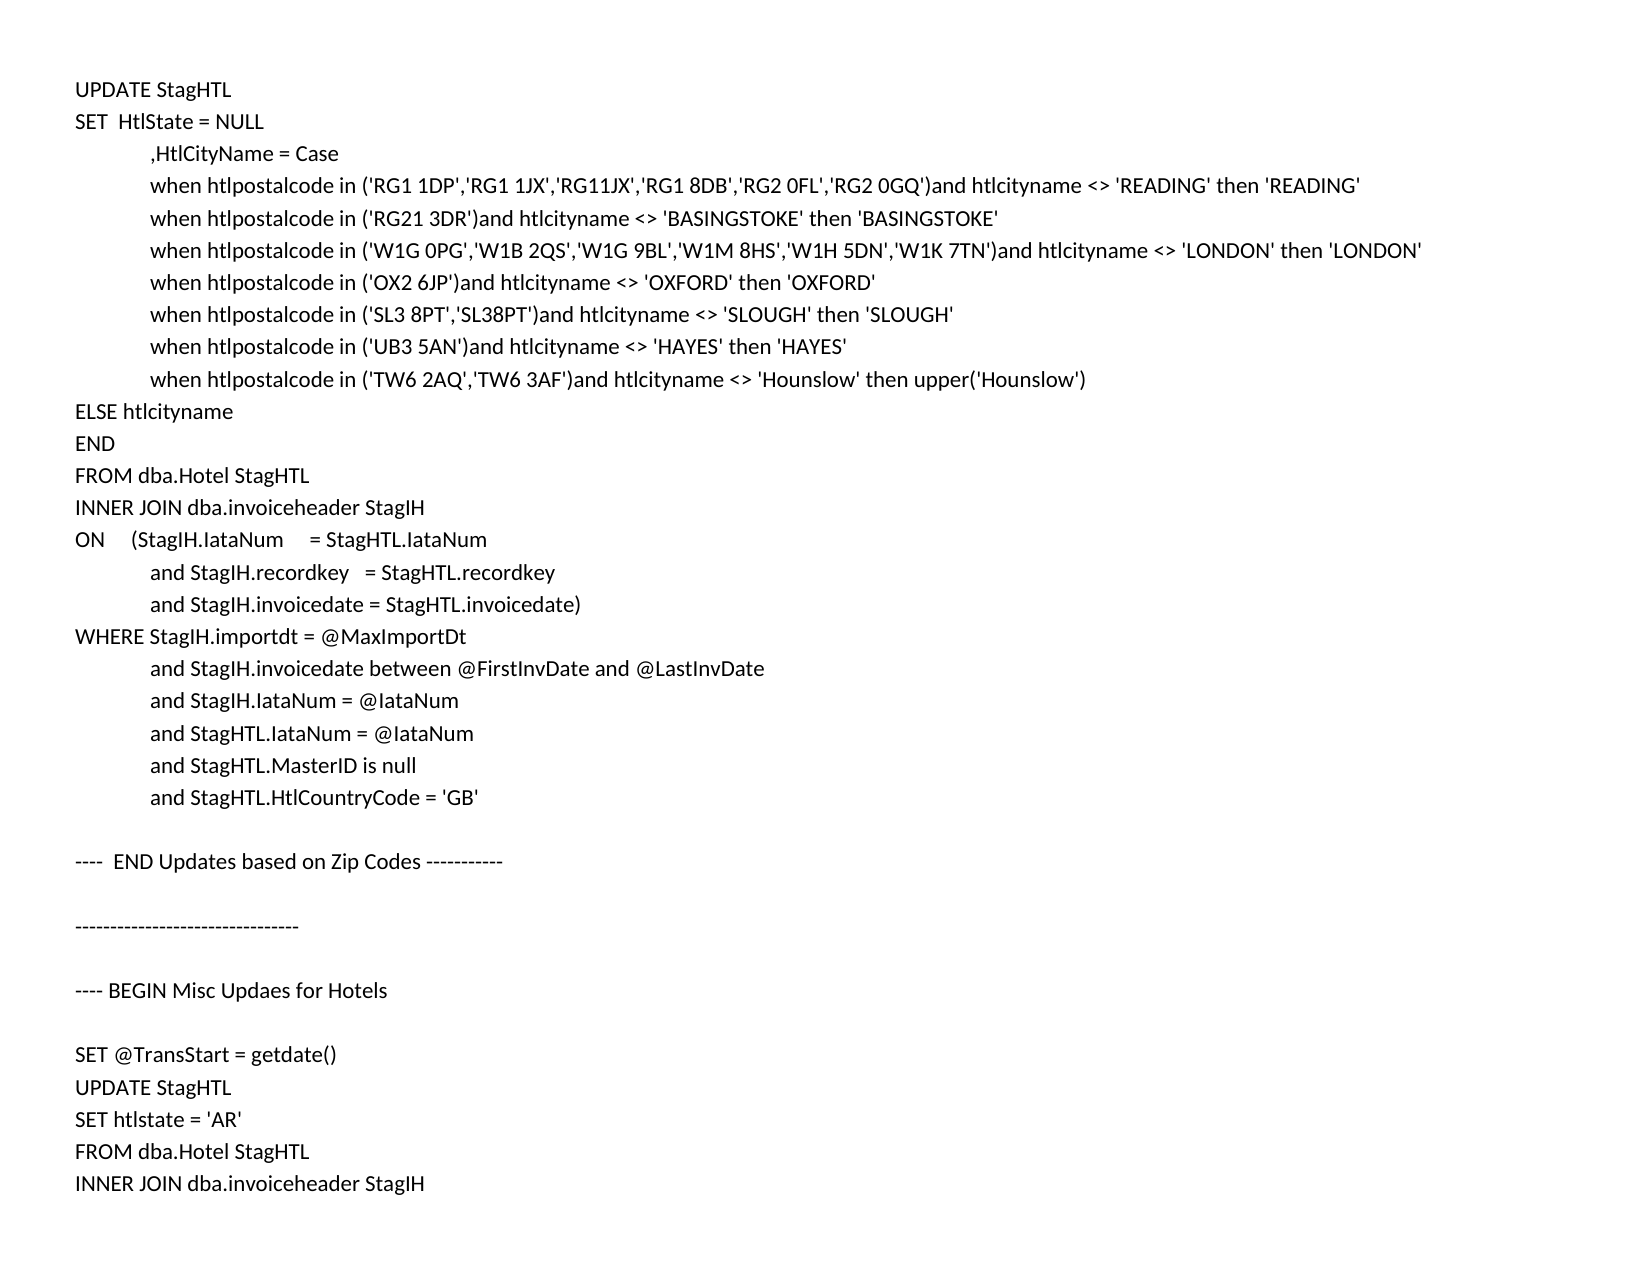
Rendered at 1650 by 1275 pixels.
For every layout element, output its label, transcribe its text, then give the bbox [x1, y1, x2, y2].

text FROM dba.Hotel StagHTL [75, 1137, 1575, 1165]
text when htlpostalcode in ('W1G 0PG','W1B 2QS','W1G 9BL','W1M 8HS','W1H 5DN','W1K 7TN')and htlcityname <> 'LONDON' then 'LONDON' [75, 236, 1575, 264]
text and StagHTL.IataNum = @IataNum [75, 719, 1575, 747]
text SET HtlState = NULL [75, 107, 1575, 135]
text and StagIH.invoicedate between @FirstInvDate and @LastInvDate [75, 654, 1575, 682]
text INNER JOIN dba.invoiceheader StagIH [75, 493, 1575, 521]
text ,HtlCityName = Case [75, 139, 1575, 167]
text END [75, 429, 1575, 457]
text when htlpostalcode in ('SL3 8PT','SL38PT')and htlcityname <> 'SLOUGH' then 'SLOUGH' [75, 300, 1575, 328]
text and StagHTL.HtlCountryCode = 'GB' [75, 783, 1575, 811]
text ELSE htlcityname [75, 397, 1575, 425]
text when htlpostalcode in ('RG21 3DR')and htlcityname <> 'BASINGSTOKE' then 'BASINGSTOKE' [75, 204, 1575, 232]
text when htlpostalcode in ('OX2 6JP')and htlcityname <> 'OXFORD' then 'OXFORD' [75, 268, 1575, 296]
text -------------------------------- [75, 912, 1575, 940]
text when htlpostalcode in ('TW6 2AQ','TW6 3AF')and htlcityname <> 'Hounslow' then upper('Hounslow') [75, 365, 1575, 393]
text UPDATE StagHTL [75, 75, 1575, 103]
text ON (StagIH.IataNum = StagHTL.IataNum [75, 526, 1575, 554]
text INNER JOIN dba.invoiceheader StagIH [75, 1169, 1575, 1197]
text UPDATE StagHTL [75, 1073, 1575, 1101]
text and StagIH.recordkey = StagHTL.recordkey [75, 558, 1575, 586]
text when htlpostalcode in ('RG1 1DP','RG1 1JX','RG11JX','RG1 8DB','RG2 0FL','RG2 0GQ')and htlcityname <> 'READING' then 'READING' [75, 172, 1575, 199]
text when htlpostalcode in ('UB3 5AN')and htlcityname <> 'HAYES' then 'HAYES' [75, 332, 1575, 361]
text ---- BEGIN Misc Updaes for Hotels [75, 976, 1575, 1004]
text WHERE StagIH.importdt = @MaxImportDt [75, 622, 1575, 650]
text and StagIH.invoicedate = StagHTL.invoicedate) [75, 590, 1575, 618]
text FROM dba.Hotel StagHTL [75, 461, 1575, 489]
text and StagHTL.MasterID is null [75, 751, 1575, 779]
text and StagIH.IataNum = @IataNum [75, 687, 1575, 714]
text ---- END Updates based on Zip Codes ----------- [75, 847, 1575, 876]
text SET @TransStart = getdate() [75, 1041, 1575, 1069]
text SET htlstate = 'AR' [75, 1105, 1575, 1133]
